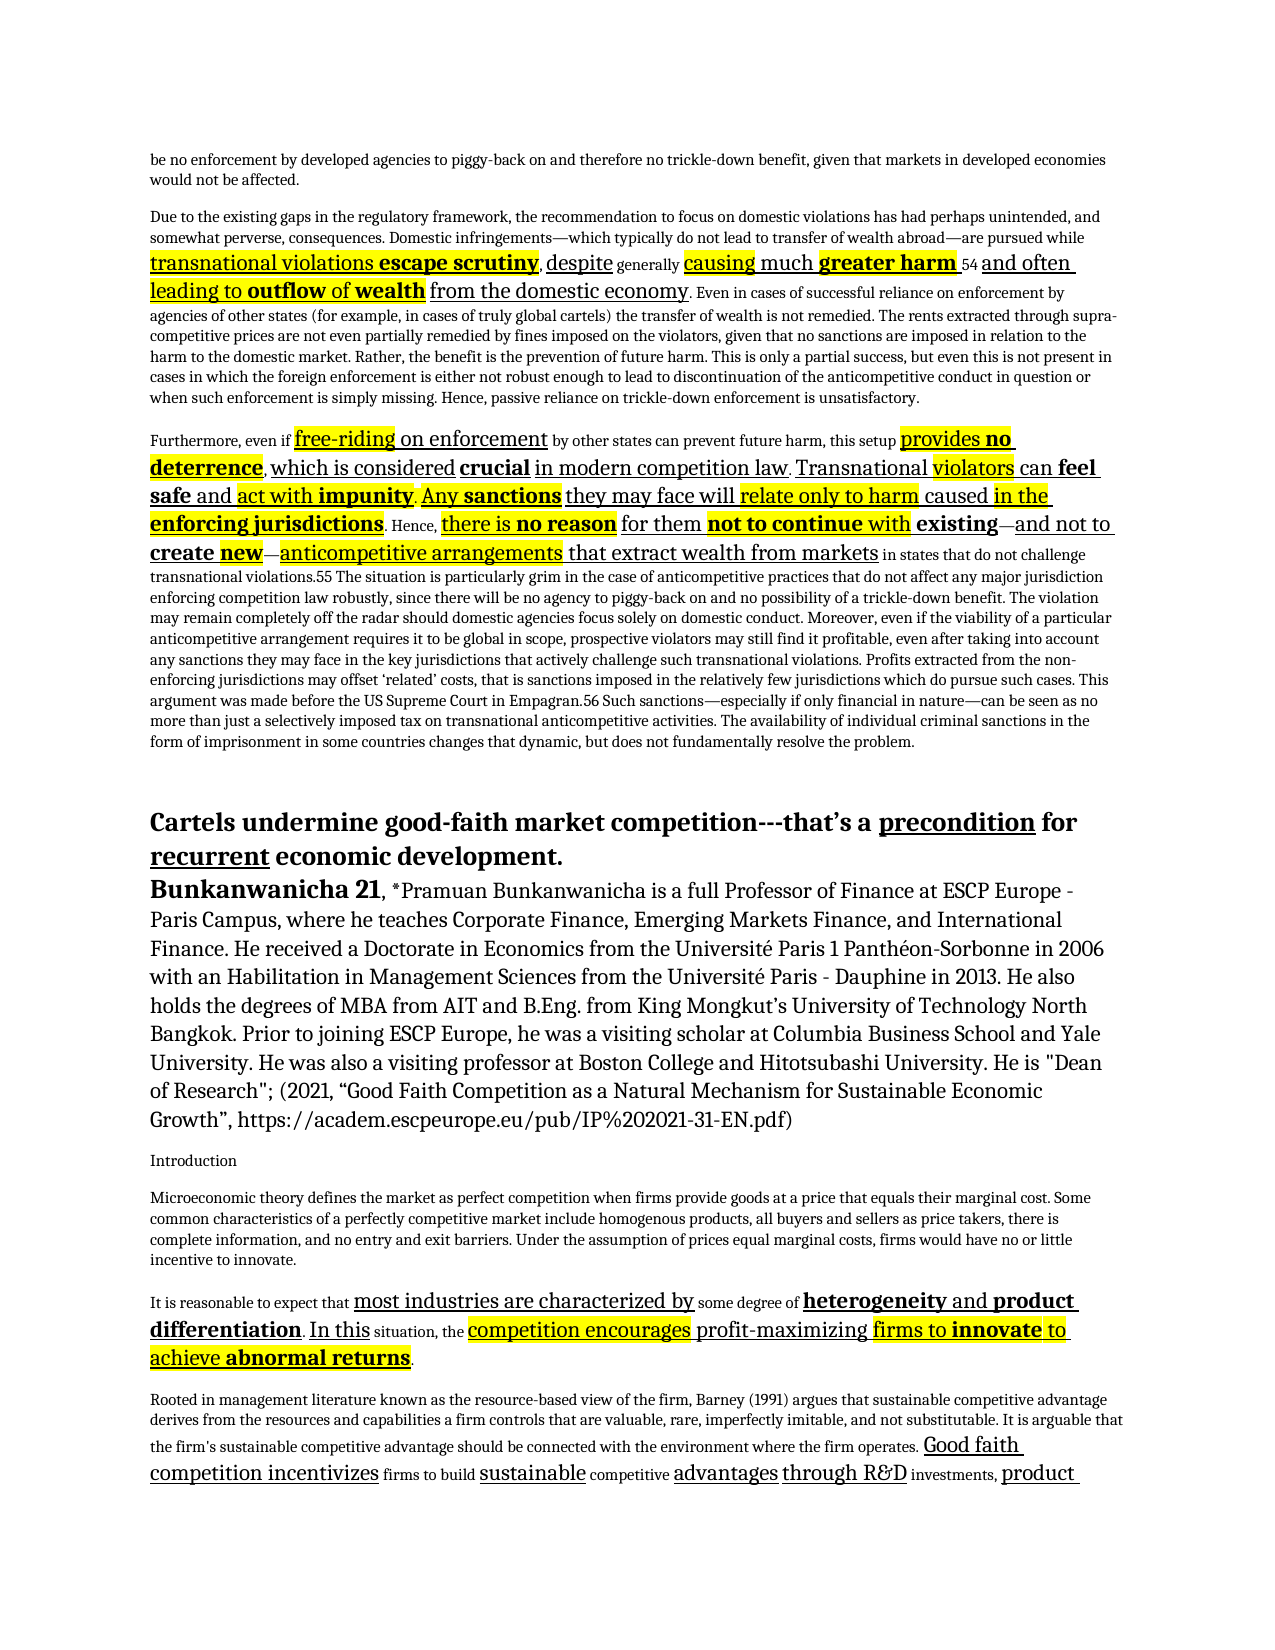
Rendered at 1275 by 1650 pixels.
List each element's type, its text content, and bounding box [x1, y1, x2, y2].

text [150, 150, 1125, 190]
text Introduction [150, 1151, 1125, 1171]
text It is reasonable to expect that most industries are characterized by some degree of heterogeneity and product differentiation. In this situation, the competition encourages profit-maximizing firms to innovate to achieve abnormal returns. [150, 1288, 1125, 1371]
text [150, 1390, 1125, 1487]
text Due to the existing gaps in the regulatory framework, the recommendation to focus on domestic violations has had perhaps unintended, and somewhat perverse, consequences. Domestic infringements—which typically do not lead to transfer of wealth abroad—are pursued while transnational violations escape scrutiny, despite generally causing much greater harm 54 and often leading to outflow of wealth from the domestic economy. Even in cases of successful reliance on enforcement by agencies of other states (for example, in cases of truly global cartels) the transfer of wealth is not remedied. The rents extracted through supra-competitive prices are not even partially remedied by fines imposed on the violators, given that no sanctions are imposed in relation to the harm to the domestic market. Rather, the benefit is the prevention of future harm. This is only a partial success, but even this is not present in cases in which the foreign enforcement is either not robust enough to lead to discontinuation of the anticompetitive conduct in question or when such enforcement is simply missing. Hence, passive reliance on trickle-down enforcement is unsatisfactory. [150, 208, 1125, 408]
subtitle Cartels undermine good-faith market competition---that’s a precondition for recurrent economic development. [150, 807, 1125, 872]
text Bunkanwanicha 21, *Pramuan Bunkanwanicha is a full Professor of Finance at ESCP Europe - Paris Campus, where he teaches Corporate Finance, Emerging Markets Finance, and International Finance. He received a Doctorate in Economics from the Université Paris 1 Panthéon-Sorbonne in 2006 with an Habilitation in Management Sciences from the Université Paris - Dauphine in 2013. He also holds the degrees of MBA from AIT and B.Eng. from King Mongkut’s University of Technology North Bangkok. Prior to joining ESCP Europe, he was a visiting scholar at Columbia Business School and Yale University. He was also a visiting professor at Boston College and Hitotsubashi University. He is "Dean of Research"; (2021, “Good Faith Competition as a Natural Mechanism for Sustainable Economic Growth”, https://academ.escpeurope.eu/pub/IP%202021-31-EN.pdf) [150, 874, 1125, 1133]
text Microeconomic theory defines the market as perfect competition when firms provide goods at a price that equals their marginal cost. Some common characteristics of a perfectly competitive market include homogenous products, all buyers and sellers as price takers, there is complete information, and no entry and exit barriers. Under the assumption of prices equal marginal costs, firms would have no or little incentive to innovate. [150, 1189, 1125, 1270]
text Furthermore, even if free-riding on enforcement by other states can prevent future harm, this setup provides no deterrence, which is considered crucial in modern competition law. Transnational violators can feel safe and act with impunity. Any sanctions they may face will relate only to harm caused in the enforcing jurisdictions. Hence, there is no reason for them not to continue with existing—and not to create new—anticompetitive arrangements that extract wealth from markets in states that do not challenge transnational violations.55 The situation is particularly grim in the case of anticompetitive practices that do not affect any major jurisdiction enforcing competition law robustly, since there will be no agency to piggy-back on and no possibility of a trickle-down benefit. The violation may remain completely off the radar should domestic agencies focus solely on domestic conduct. Moreover, even if the viability of a particular anticompetitive arrangement requires it to be global in scope, prospective violators may still find it profitable, even after taking into account any sanctions they may face in the key jurisdictions that actively challenge such transnational violations. Profits extracted from the non-enforcing jurisdictions may offset ‘related’ costs, that is sanctions imposed in the relatively few jurisdictions which do pursue such cases. This argument was made before the US Supreme Court in Empagran.56 Such sanctions—especially if only financial in nature—can be seen as no more than just a selectively imposed tax on transnational anticompetitive activities. The availability of individual criminal sanctions in the form of imprisonment in some countries changes that dynamic, but does not fundamentally resolve the problem. [150, 426, 1125, 752]
